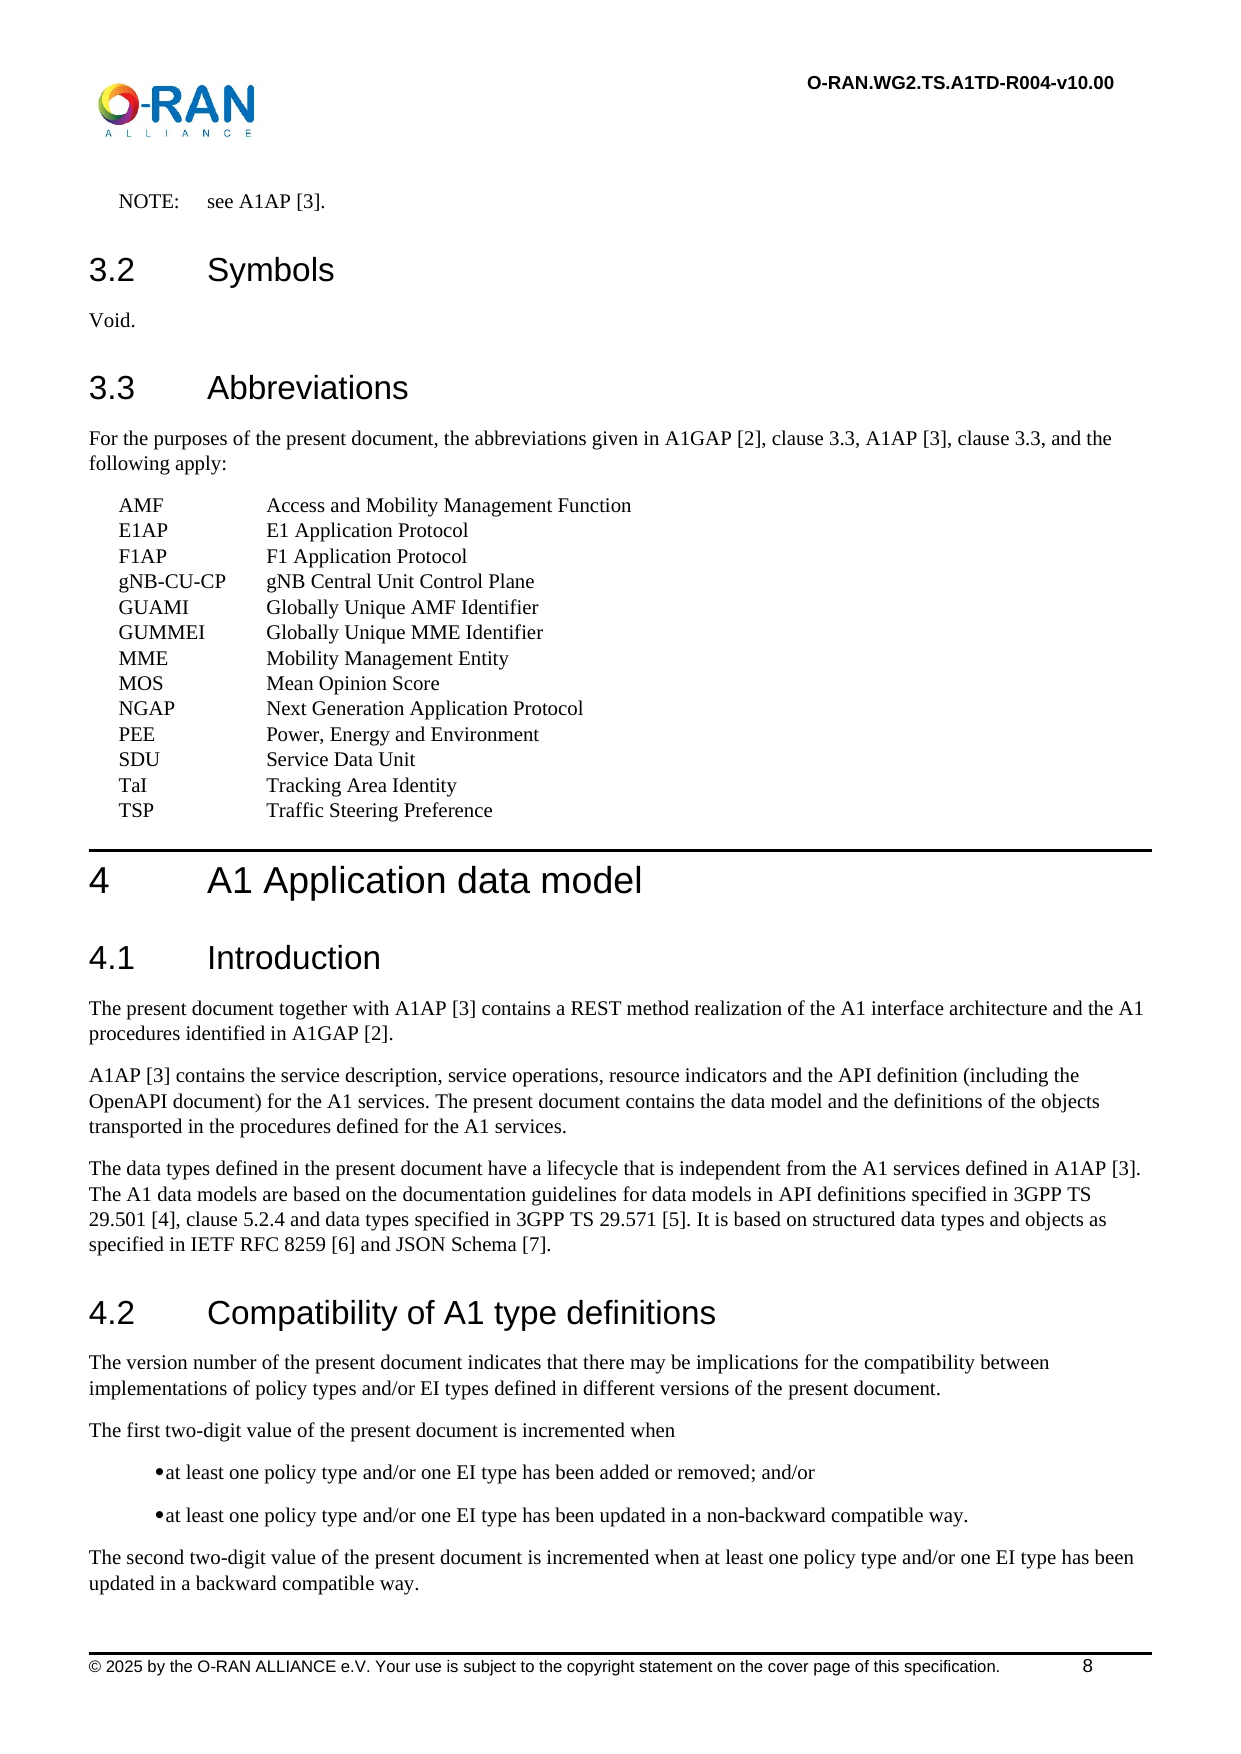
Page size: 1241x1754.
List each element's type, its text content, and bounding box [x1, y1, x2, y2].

text A1AP [3] contains the service description, service operations, resource indicators and the API definition (including the OpenAPI document) for the A1 services. The present document contains the data model and the definitions of the objects transported in the procedures defined for the A1 services. [89, 1063, 1152, 1138]
picture [88, 70, 268, 148]
subtitle 4.1 Introduction [89, 938, 1152, 977]
list at least one policy type and/or one EI type has been updated in a non-backward compatible way. [156, 1502, 1152, 1527]
text NGAP Next Generation Application Protocol [118, 696, 1152, 720]
text TaI Tracking Area Identity [118, 773, 1152, 797]
text The version number of the present document indicates that there may be implications for the compatibility between implementations of policy types and/or EI types defined in different versions of the present document. [89, 1350, 1152, 1400]
text SDU Service Data Unit [118, 747, 1152, 771]
text The data types defined in the present document have a lifecycle that is independent from the A1 services defined in A1AP [3]. The A1 data models are based on the documentation guidelines for data models in API definitions specified in 3GPP TS 29.501 [4], clause 5.2.4 and data types specified in 3GPP TS 29.571 [5]. It is based on structured data types and objects as specified in IETF RFC 8259 [6] and JSON Schema [7]. [89, 1156, 1152, 1256]
text MOS Mean Opinion Score [118, 671, 1152, 695]
subtitle 3.2 Symbols [89, 250, 1152, 289]
text The first two-digit value of the present document is incremented when [89, 1418, 1152, 1442]
text GUMMEI Globally Unique MME Identifier [118, 620, 1152, 644]
subtitle 3.3 Abbreviations [89, 368, 1152, 407]
text Void. [89, 307, 1152, 332]
text E1AP E1 Application Protocol [118, 518, 1152, 542]
text F1AP F1 Application Protocol [118, 544, 1152, 568]
subtitle 4.2 Compatibility of A1 type definitions [89, 1293, 1152, 1332]
text TSP Traffic Steering Preference [118, 798, 1152, 822]
text NOTE: see A1AP [3]. [118, 189, 1152, 213]
text The present document together with A1AP [3] contains a REST method realization of the A1 interface architecture and the A1 procedures identified in A1GAP [2]. [89, 996, 1152, 1045]
text PEE Power, Energy and Environment [118, 722, 1152, 746]
text MME Mobility Management Entity [118, 646, 1152, 669]
text gNB-CU-CP gNB Central Unit Control Plane [118, 569, 1152, 593]
text GUAMI Globally Unique AMF Identifier [118, 595, 1152, 619]
text The second two-digit value of the present document is incremented when at least one policy type and/or one EI type has been updated in a backward compatible way. [89, 1545, 1152, 1594]
subtitle 4 A1 Application data model [89, 852, 1152, 901]
list at least one policy type and/or one EI type has been added or removed; and/or [156, 1460, 1152, 1484]
text AMF Access and Mobility Management Function [118, 493, 1152, 517]
text For the purposes of the present document, the abbreviations given in A1GAP [2], clause 3.3, A1AP [3], clause 3.3, and the following apply: [89, 426, 1152, 475]
